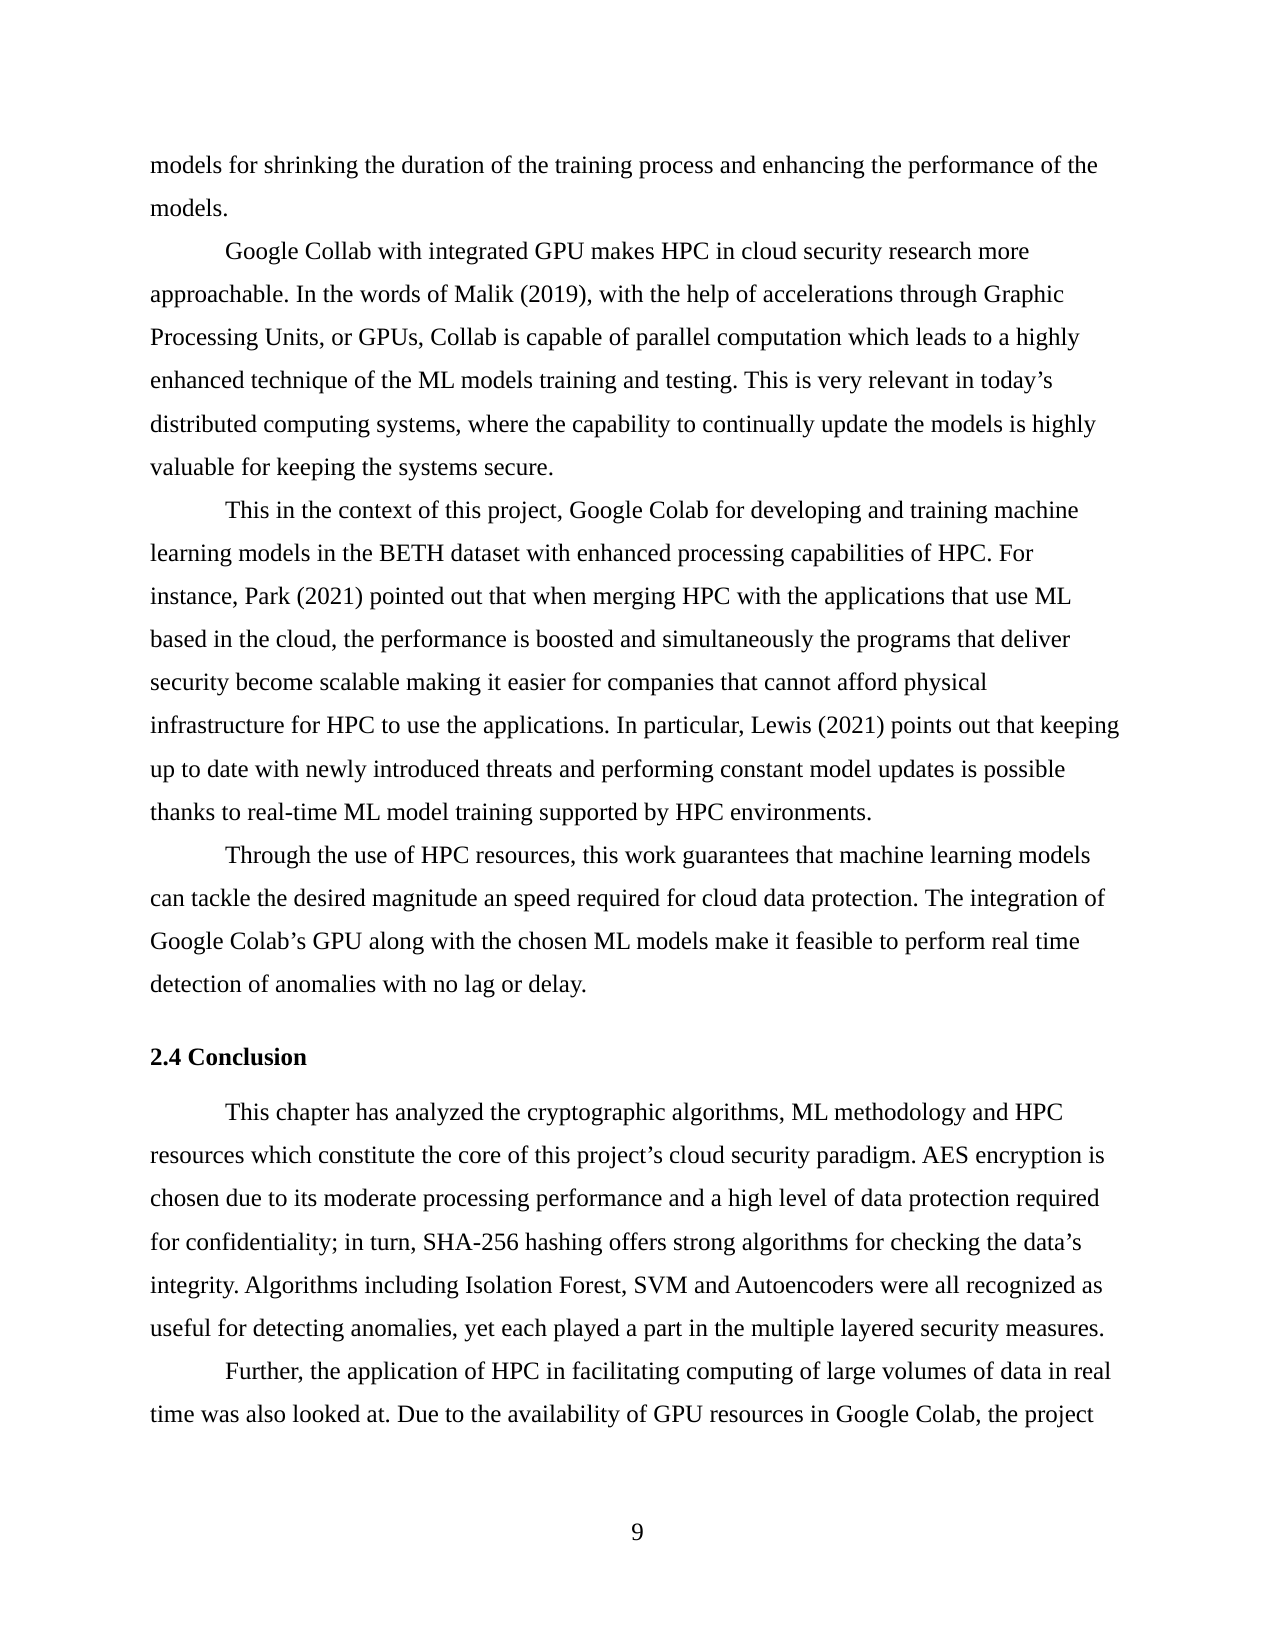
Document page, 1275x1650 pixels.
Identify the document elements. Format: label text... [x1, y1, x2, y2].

text This in the context of this project, Google Colab for developing and training machine learning models in the BETH dataset with enhanced processing capabilities of HPC. For instance, Park (2021) pointed out that when merging HPC with the applications that use ML based in the cloud, the performance is boosted and simultaneously the programs that deliver security become scalable making it easier for companies that cannot afford physical infrastructure for HPC to use the applications. In particular, Lewis (2021) points out that keeping up to date with newly introduced threats and performing constant model updates is possible thanks to real-time ML model training supported by HPC environments. [150, 495, 1125, 826]
text This chapter has analyzed the cryptographic algorithms, ML methodology and HPC resources which constitute the core of this project’s cloud security paradigm. AES encryption is chosen due to its moderate processing performance and a high level of data protection required for confidentiality; in turn, SHA-256 hashing offers strong algorithms for checking the data’s integrity. Algorithms including Isolation Forest, SVM and Autoencoders were all recognized as useful for detecting anomalies, yet each played a part in the multiple layered security measures. [150, 1097, 1125, 1342]
subtitle 2.4 Conclusion [150, 1042, 1125, 1070]
text Through the use of HPC resources, this work guarantees that machine learning models can tackle the desired magnitude an speed required for cloud data protection. The integration of Google Colab’s GPU along with the chosen ML models make it feasible to perform real time detection of anomalies with no lag or delay. [150, 840, 1125, 998]
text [150, 1356, 1125, 1428]
text Google Collab with integrated GPU makes HPC in cloud security research more approachable. In the words of Malik (2019), with the help of accelerations through Graphic Processing Units, or GPUs, Collab is capable of parallel computation which leads to a highly enhanced technique of the ML models training and testing. This is very relevant in today’s distributed computing systems, where the capability to continually update the models is highly valuable for keeping the systems secure. [150, 236, 1125, 481]
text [150, 150, 1125, 222]
